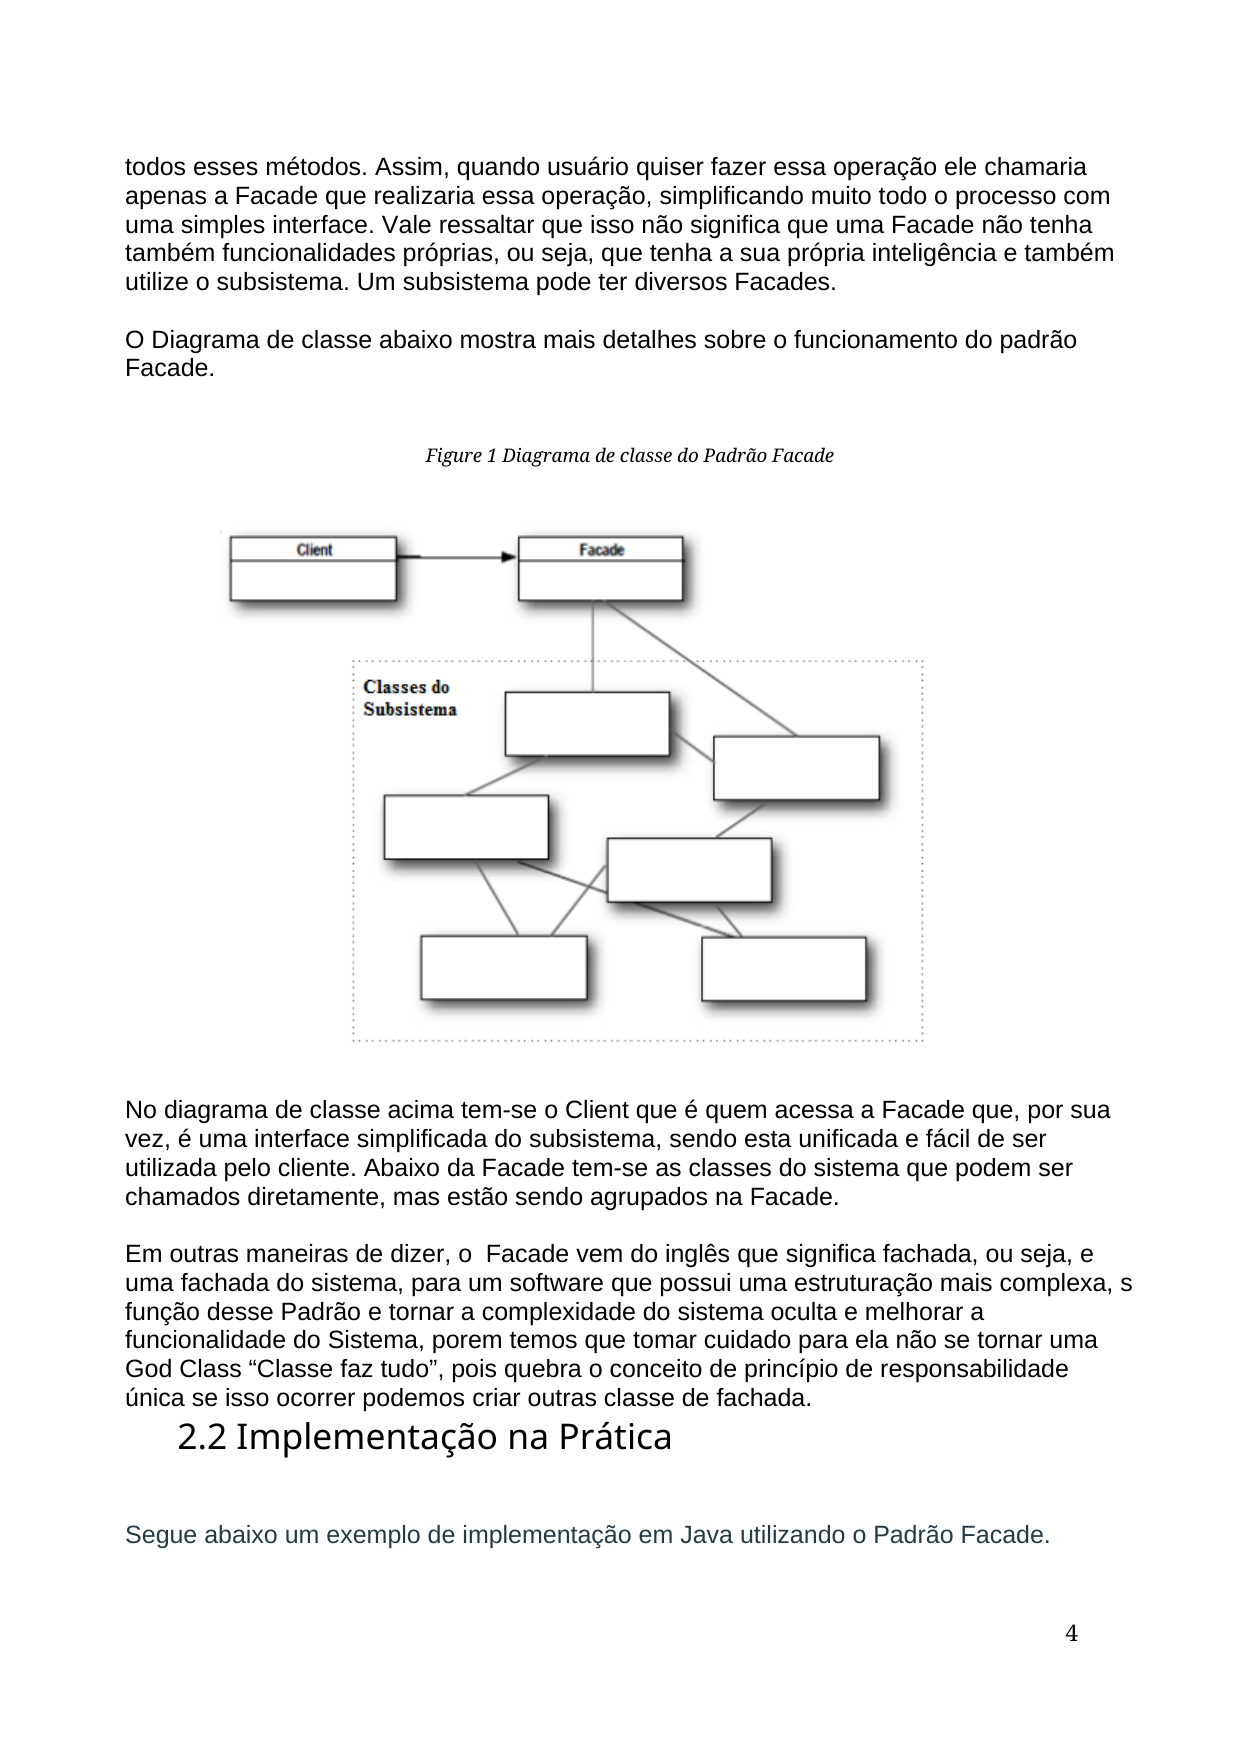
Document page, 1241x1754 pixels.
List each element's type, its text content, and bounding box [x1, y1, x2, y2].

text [125, 152, 1137, 296]
text Em outras maneiras de dizer, o Facade vem do inglês que significa fachada, ou seja, e uma fachada do sistema, para um software que possui uma estruturação mais complexa, s função desse Padrão e tornar a complexidade do sistema oculta e melhorar a funcionalidade do Sistema, porem temos que tomar cuidado para ela não se tornar uma God Class “Classe faz tudo”, pois quebra o conceito de princípio de responsabilidade única se isso ocorrer podemos criar outras classe de fachada. [125, 1239, 1137, 1412]
subtitle 2.2 Implementação na Prática [177, 1412, 1137, 1460]
picture [198, 488, 989, 1067]
text Figure 1 Diagrama de classe do Padrão Facade [125, 442, 1137, 468]
text No diagrama de classe acima tem-se o Client que é quem acessa a Facade que, por sua vez, é uma interface simplificada do subsistema, sendo esta unificada e fácil de ser utilizada pelo cliente. Abaixo da Facade tem-se as classes do sistema que podem ser chamados diretamente, mas estão sendo agrupados na Facade. [125, 1096, 1137, 1211]
text Segue abaixo um exemplo de implementação em Java utilizando o Padrão Facade. [125, 1520, 1137, 1549]
text O Diagrama de classe abaixo mostra mais detalhes sobre o funcionamento do padrão Facade. [125, 324, 1137, 382]
